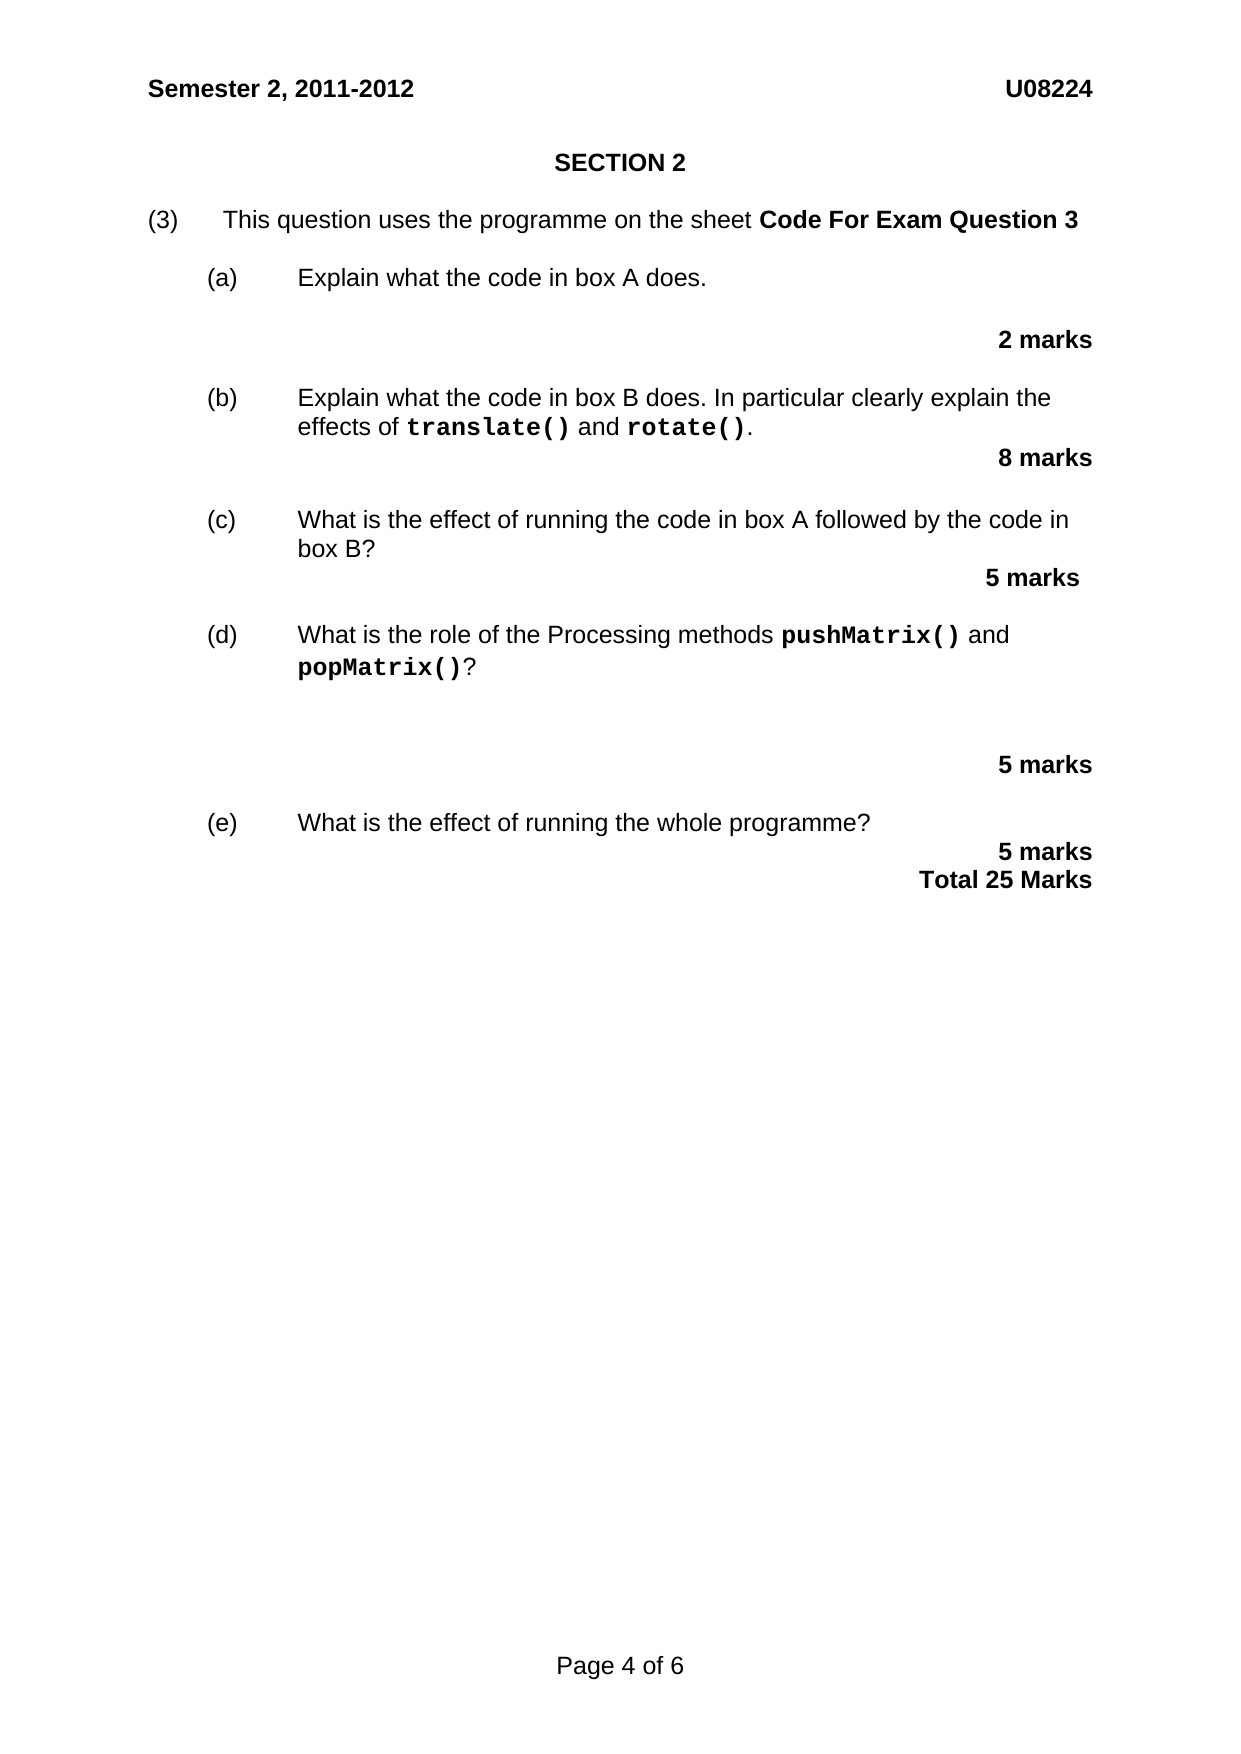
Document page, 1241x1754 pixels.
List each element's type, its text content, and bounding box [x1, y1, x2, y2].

list Explain what the code in box A does. [207, 263, 1092, 291]
text SECTION 2 [148, 148, 1092, 176]
list What is the effect of running the whole programme? [207, 808, 1092, 837]
text 8 marks [207, 443, 1092, 471]
list What is the role of the Processing methods pushMatrix() and popMatrix()? [207, 621, 1092, 682]
list What is the effect of running the code in box A followed by the code in box B? [207, 506, 1092, 563]
text 2 marks [207, 326, 1092, 354]
text 5 marks [956, 563, 1092, 592]
text 5 marks [207, 837, 1092, 866]
text (3) This question uses the programme on the sheet Code For Exam Question 3 [148, 205, 1092, 234]
list Explain what the code in box B does. In particular clearly explain the effects of translate() and rotate(). [207, 383, 1092, 443]
text Total 25 Marks [148, 866, 1092, 894]
text 5 marks [207, 751, 1092, 779]
